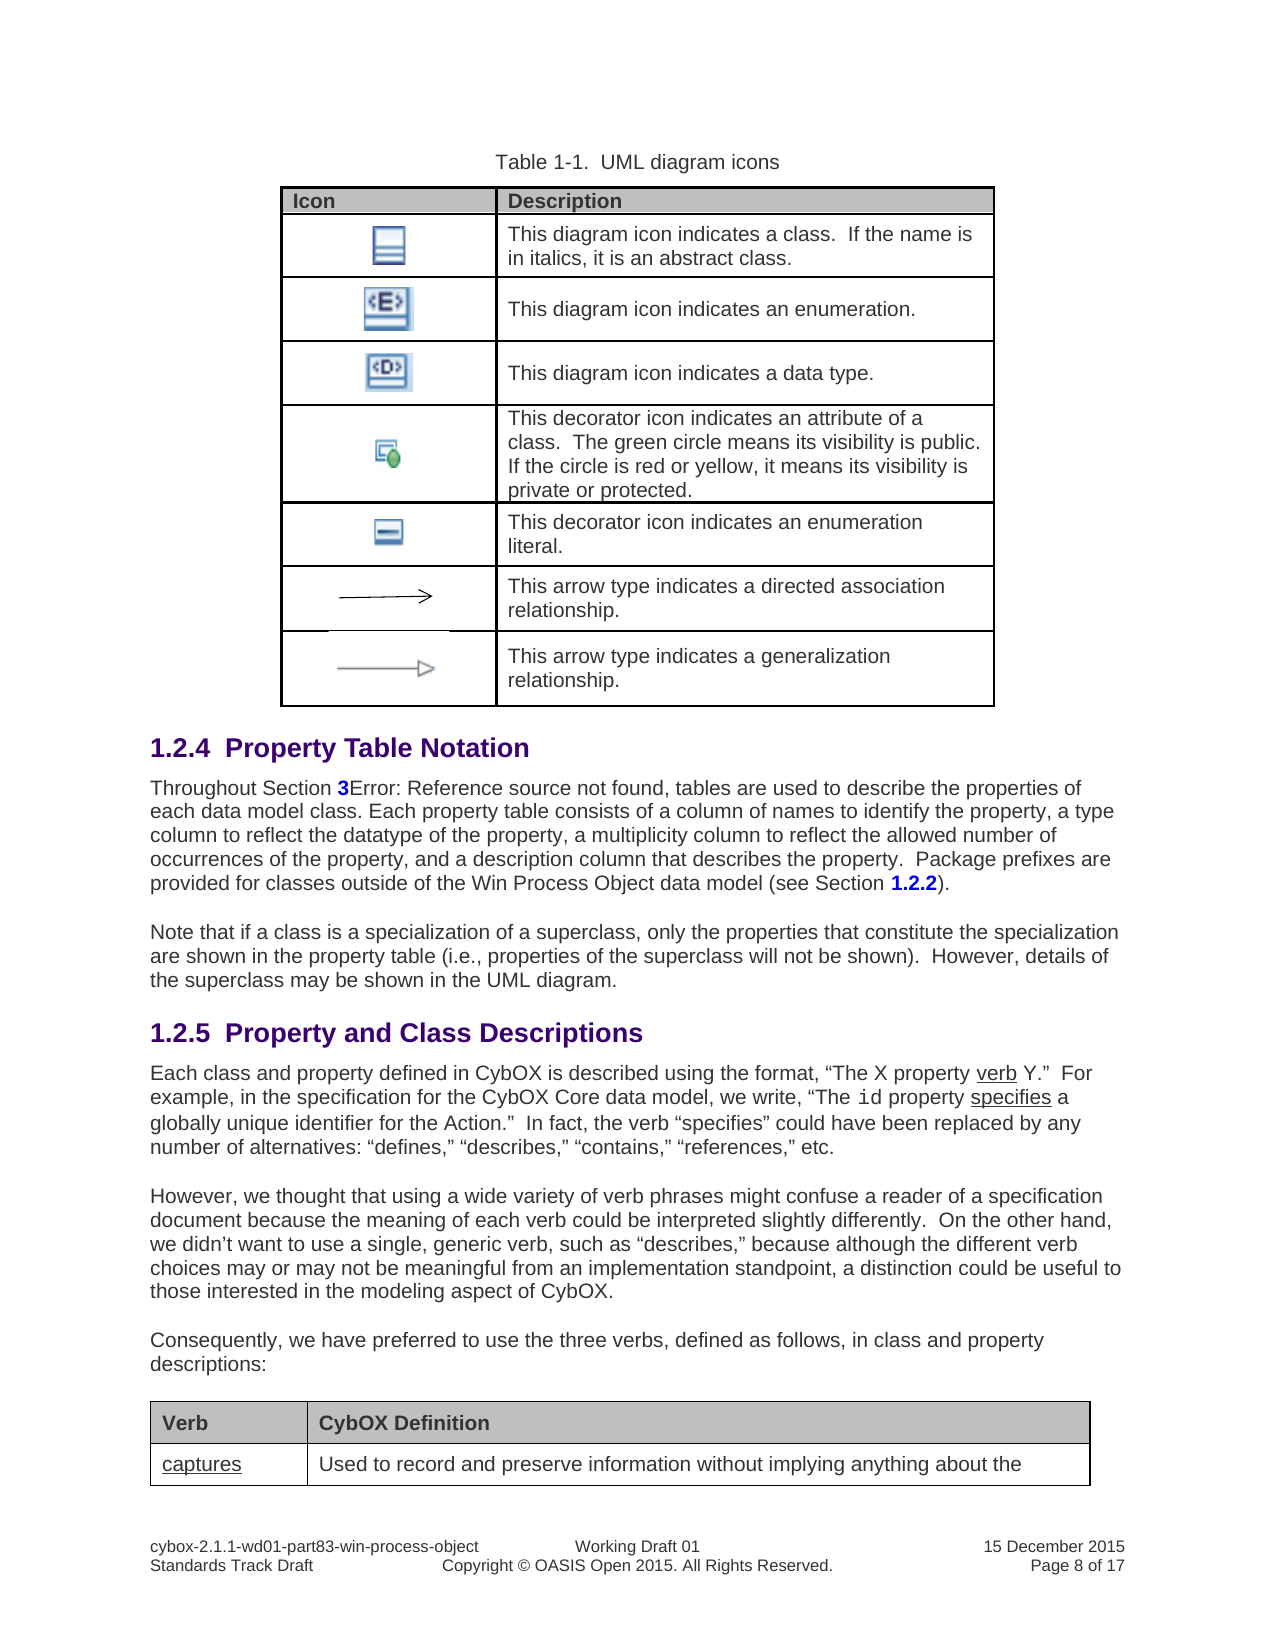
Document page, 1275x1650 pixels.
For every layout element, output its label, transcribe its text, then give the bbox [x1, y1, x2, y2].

table_cell This diagram icon indicates an enumeration. [498, 278, 993, 340]
picture [363, 287, 414, 331]
table_cell [283, 342, 495, 403]
table_cell This arrow type indicates a directed association relationship. [498, 567, 993, 629]
picture [374, 519, 404, 549]
text However, we thought that using a wide variety of verb phrases might confuse a reader of a specification document because the meaning of each verb could be interpreted slightly differently. On the other hand, we didn’t want to use a single, generic verb, such as “describes,” because although the different verb choices may or may not be meaningful from an implementation standpoint, a distinction could be useful to those interested in the modeling aspect of CybOX. [150, 1183, 1125, 1303]
table_header Description [498, 189, 993, 212]
table_cell This arrow type indicates a generalization relationship. [498, 632, 993, 704]
table_cell captures [151, 1444, 307, 1484]
table_header Icon [283, 189, 495, 212]
table_cell [283, 406, 495, 501]
table_cell [283, 632, 328, 704]
table_cell [283, 278, 495, 340]
table_header CybOX Definition [308, 1402, 1089, 1443]
text Consequently, we have preferred to use the three verbs, defined as follows, in class and property descriptions: [150, 1328, 1125, 1376]
table_cell [450, 632, 495, 704]
table_cell This decorator icon indicates an enumeration literal. [498, 504, 993, 565]
table_cell [283, 567, 495, 629]
table_header Verb [151, 1402, 307, 1443]
text Each class and property defined in CybOX is described using the format, “The X property verb Y.” For example, in the specification for the CybOX Core data model, we write, “The id property specifies a globally unique identifier for the Action.” In fact, the verb “specifies” could have been replaced by any number of alternatives: “defines,” “describes,” “contains,” “references,” etc. [150, 1061, 1125, 1158]
table_cell This decorator icon indicates an attribute of a class. The green circle means its visibility is public. If the circle is red or yellow, it means its visibility is private or protected. [498, 406, 993, 501]
subtitle Property and Class Descriptions [150, 1017, 1125, 1048]
picture [328, 631, 450, 705]
picture [374, 438, 404, 468]
subtitle Property Table Notation [150, 732, 1125, 763]
picture [372, 226, 406, 265]
table_cell [283, 504, 495, 565]
table_cell This diagram icon indicates a class. If the name is in italics, it is an abstract class. [498, 215, 993, 276]
table_cell [283, 215, 495, 276]
table_cell This diagram icon indicates a data type. [498, 342, 993, 403]
text Note that if a class is a specialization of a superclass, only the properties that constitute the specialization are shown in the property table (i.e., properties of the superclass will not be shown). However, details of the superclass may be shown in the UML diagram. [150, 920, 1125, 992]
picture [364, 353, 414, 392]
